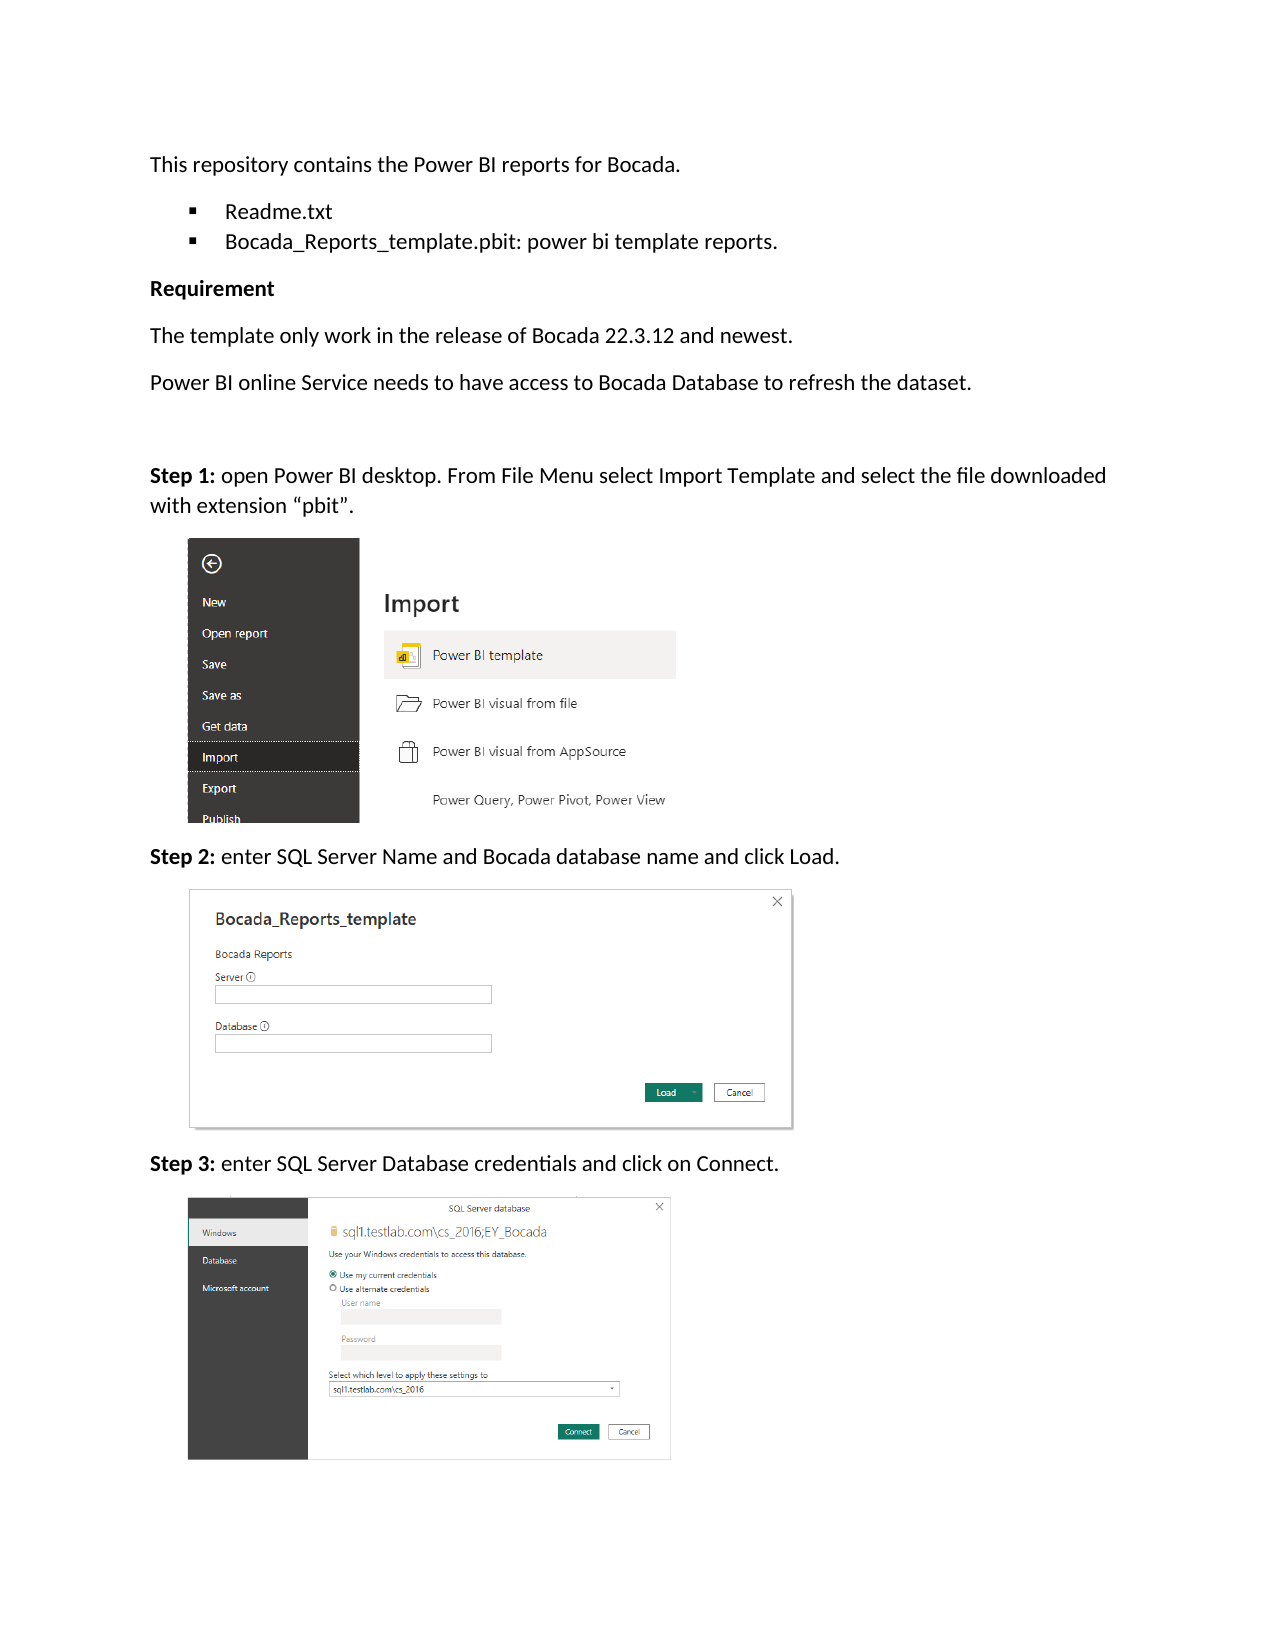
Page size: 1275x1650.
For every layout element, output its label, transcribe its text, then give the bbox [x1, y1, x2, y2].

picture [187, 1196, 673, 1462]
picture [187, 888, 795, 1131]
text Requirement [150, 274, 1125, 302]
picture [187, 538, 693, 823]
list Bocada_Reports_template.pbit: power bi template reports. [187, 227, 1125, 255]
text This repository contains the Power BI reports for Bocada. [150, 150, 1125, 178]
list Readme.txt [187, 197, 1125, 225]
text Step 1: open Power BI desktop. From File Menu select Import Template and select the file downloaded with extension “pbit”. [150, 461, 1125, 520]
text Step 3: enter SQL Server Database credentials and click on Connect. [150, 1149, 1125, 1177]
text Power BI online Service needs to have access to Bocada Database to refresh the dataset. [150, 368, 1125, 396]
text The template only work in the release of Bocada 22.3.12 and newest. [150, 321, 1125, 349]
text Step 2: enter SQL Server Name and Bocada database name and click Load. [150, 842, 1125, 870]
